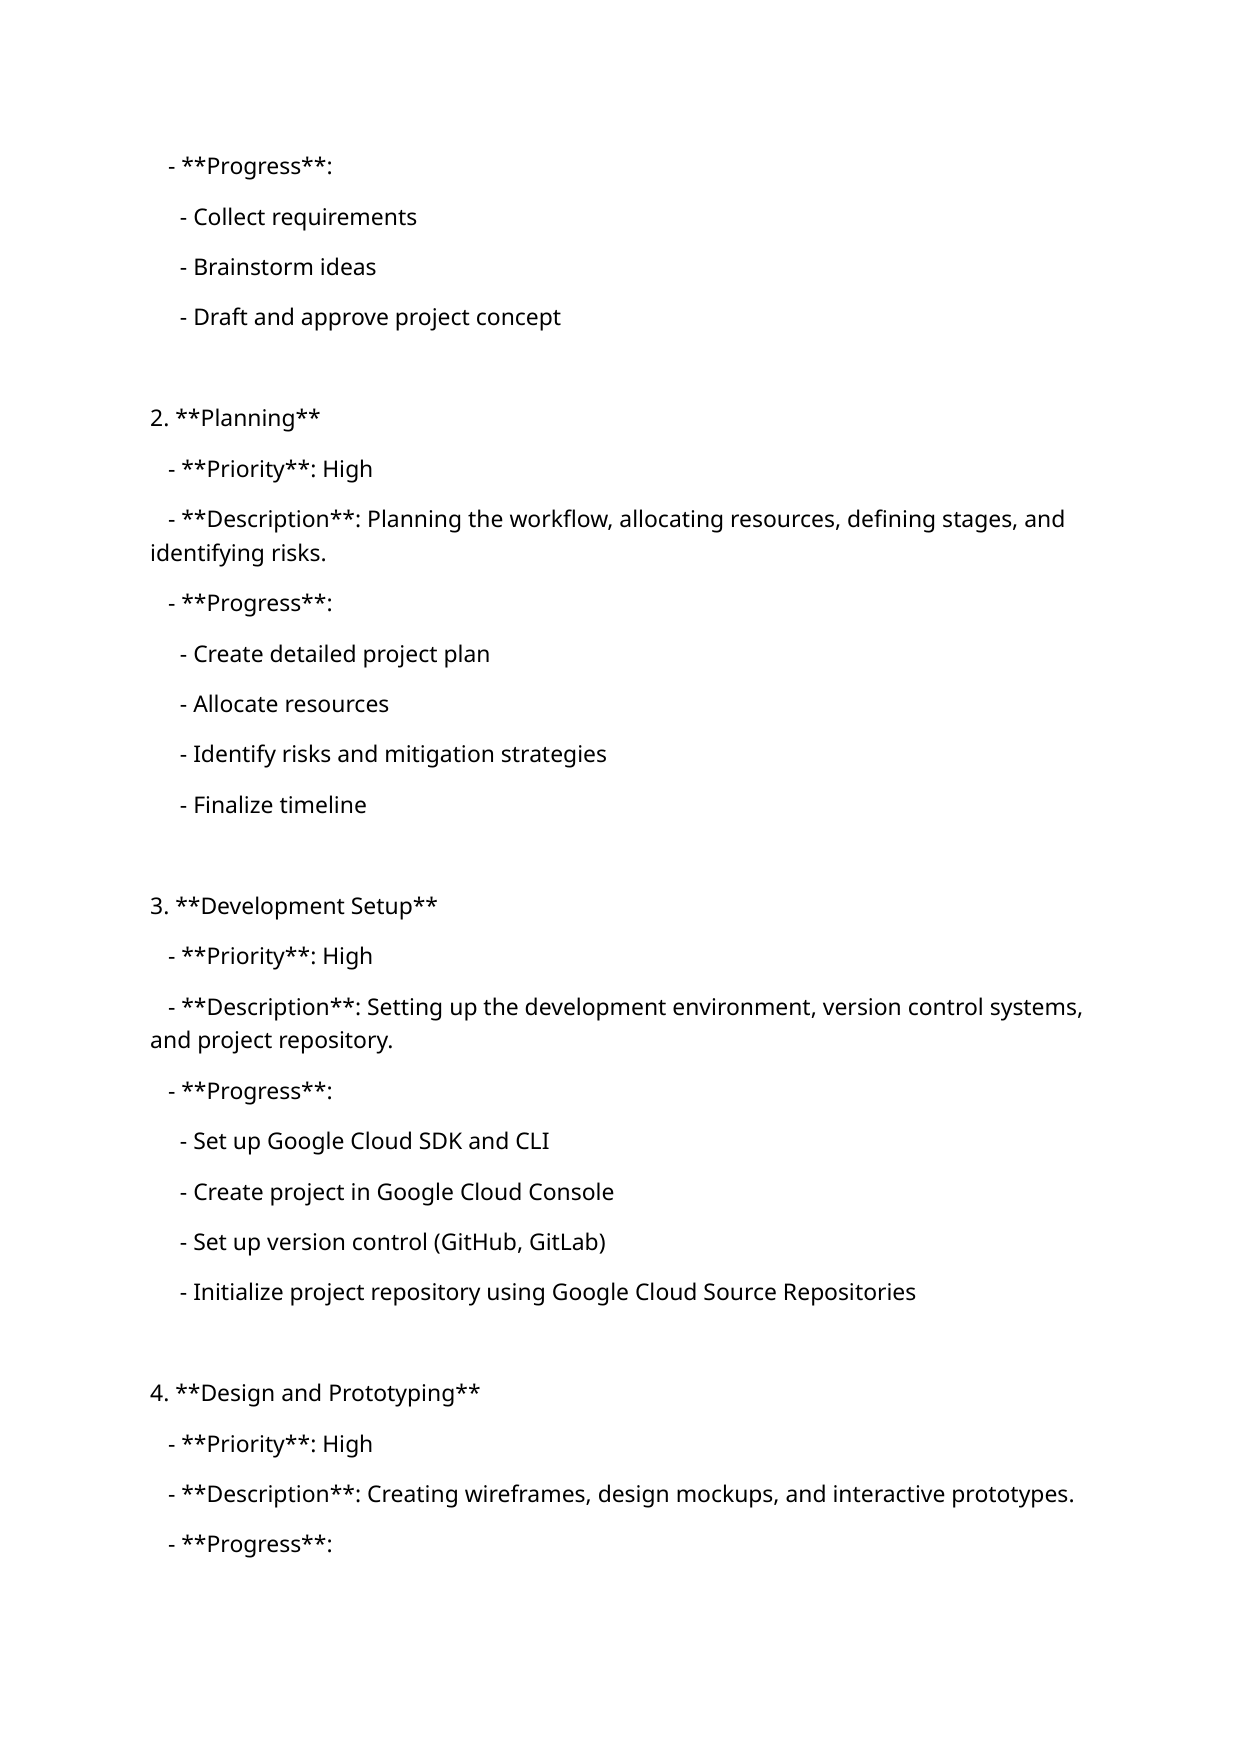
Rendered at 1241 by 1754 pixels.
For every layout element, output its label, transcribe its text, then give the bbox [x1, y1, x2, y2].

text - Allocate resources [150, 688, 1090, 719]
text - **Progress**: [150, 587, 1090, 618]
text - **Priority**: High [150, 1427, 1090, 1459]
text - Collect requirements [150, 200, 1090, 232]
text - Brainstorm ideas [150, 251, 1090, 282]
text - Initialize project repository using Google Cloud Source Repositories [150, 1276, 1090, 1307]
text 4. **Design and Prototyping** [150, 1377, 1090, 1408]
text - **Progress**: [150, 1074, 1090, 1106]
text - **Description**: Setting up the development environment, version control systems, and project repository. [150, 990, 1090, 1055]
text - **Progress**: [150, 1528, 1090, 1559]
text - Set up Google Cloud SDK and CLI [150, 1125, 1090, 1156]
text - Create detailed project plan [150, 637, 1090, 669]
text - **Progress**: [150, 150, 1090, 181]
text - Finalize timeline [150, 789, 1090, 820]
text - Set up version control (GitHub, GitLab) [150, 1226, 1090, 1257]
text - Draft and approve project concept [150, 301, 1090, 332]
text - Create project in Google Cloud Console [150, 1175, 1090, 1207]
text 3. **Development Setup** [150, 889, 1090, 921]
text - **Description**: Planning the workflow, allocating resources, defining stages, and identifying risks. [150, 503, 1090, 568]
text - Identify risks and mitigation strategies [150, 738, 1090, 769]
text - **Priority**: High [150, 940, 1090, 971]
text 2. **Planning** [150, 402, 1090, 433]
text - **Description**: Creating wireframes, design mockups, and interactive prototypes. [150, 1478, 1090, 1509]
text - **Priority**: High [150, 452, 1090, 484]
